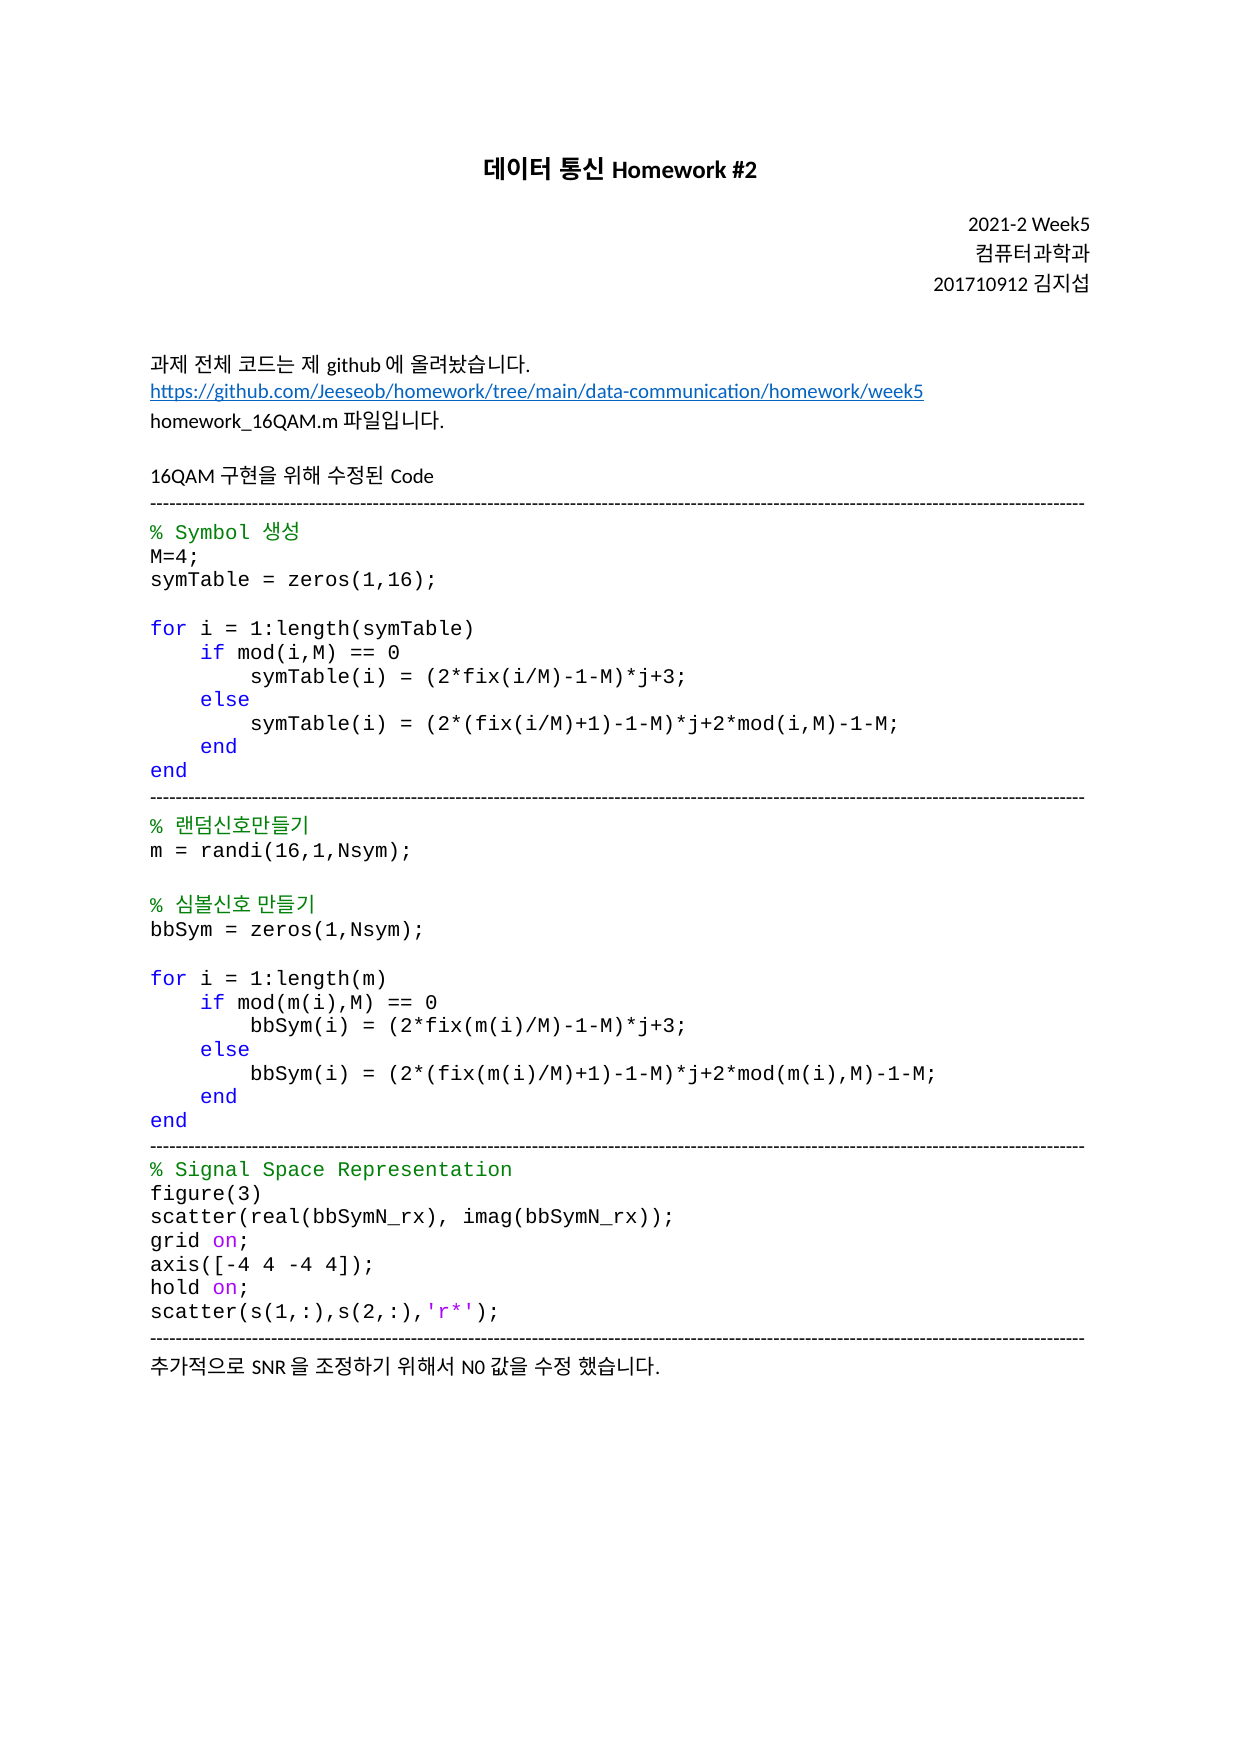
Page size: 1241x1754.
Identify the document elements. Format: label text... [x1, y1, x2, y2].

text end [150, 760, 1090, 784]
text M=4; [150, 546, 1090, 569]
text else [150, 1039, 1090, 1063]
text 추가적으로 SNR을 조정하기 위해서 N0 값을 수정 했습니다. [150, 1350, 1090, 1380]
text figure(3) [150, 1183, 1090, 1206]
text % 랜덤신호만들기 [150, 809, 1090, 840]
text scatter(real(bbSymN_rx), imag(bbSymN_rx)); [150, 1206, 1090, 1230]
text 컴퓨터과학과 [150, 237, 1090, 267]
text 데이터 통신 Homework #2 [150, 150, 1090, 186]
text % 심볼신호 만들기 [150, 889, 1090, 919]
text end [150, 737, 1090, 760]
text if mod(m(i),M) == 0 [150, 992, 1090, 1016]
text for i = 1:length(m) [150, 968, 1090, 992]
text --------------------------------------------------------------------------------------------------------------------------------------------------- [150, 1134, 1090, 1159]
text 과제 전체 코드는 제 github에 올려놨습니다. [150, 348, 1090, 378]
text axis([-4 4 -4 4]); [150, 1254, 1090, 1277]
text bbSym(i) = (2*(fix(m(i)/M)+1)-1-M)*j+2*mod(m(i),M)-1-M; [150, 1063, 1090, 1086]
text https://github.com/Jeeseob/homework/tree/main/data-communication/homework/week5 [150, 378, 1090, 404]
text homework_16QAM.m 파일입니다. [150, 404, 1090, 434]
text symTable = zeros(1,16); [150, 569, 1090, 593]
text % Symbol 생성 [150, 515, 1090, 546]
text if mod(i,M) == 0 [150, 642, 1090, 666]
text bbSym(i) = (2*fix(m(i)/M)-1-M)*j+3; [150, 1016, 1090, 1039]
text % Signal Space Representation [150, 1159, 1090, 1183]
text m = randi(16,1,Nsym); [150, 840, 1090, 863]
text hold on; [150, 1277, 1090, 1301]
text grid on; [150, 1230, 1090, 1254]
text 16QAM 구현을 위해 수정된 Code [150, 459, 1090, 490]
text else [150, 689, 1090, 713]
text for i = 1:length(symTable) [150, 618, 1090, 642]
text end [150, 1086, 1090, 1110]
text bbSym = zeros(1,Nsym); [150, 919, 1090, 943]
text scatter(s(1,:),s(2,:),'r*'); [150, 1301, 1090, 1325]
text 201710912 김지섭 [150, 267, 1090, 297]
text symTable(i) = (2*fix(i/M)-1-M)*j+3; [150, 666, 1090, 689]
text --------------------------------------------------------------------------------------------------------------------------------------------------- [150, 490, 1090, 515]
text symTable(i) = (2*(fix(i/M)+1)-1-M)*j+2*mod(i,M)-1-M; [150, 713, 1090, 737]
text --------------------------------------------------------------------------------------------------------------------------------------------------- [150, 784, 1090, 809]
text 2021-2 Week5 [150, 212, 1090, 237]
text --------------------------------------------------------------------------------------------------------------------------------------------------- [150, 1325, 1090, 1350]
text end [150, 1110, 1090, 1134]
